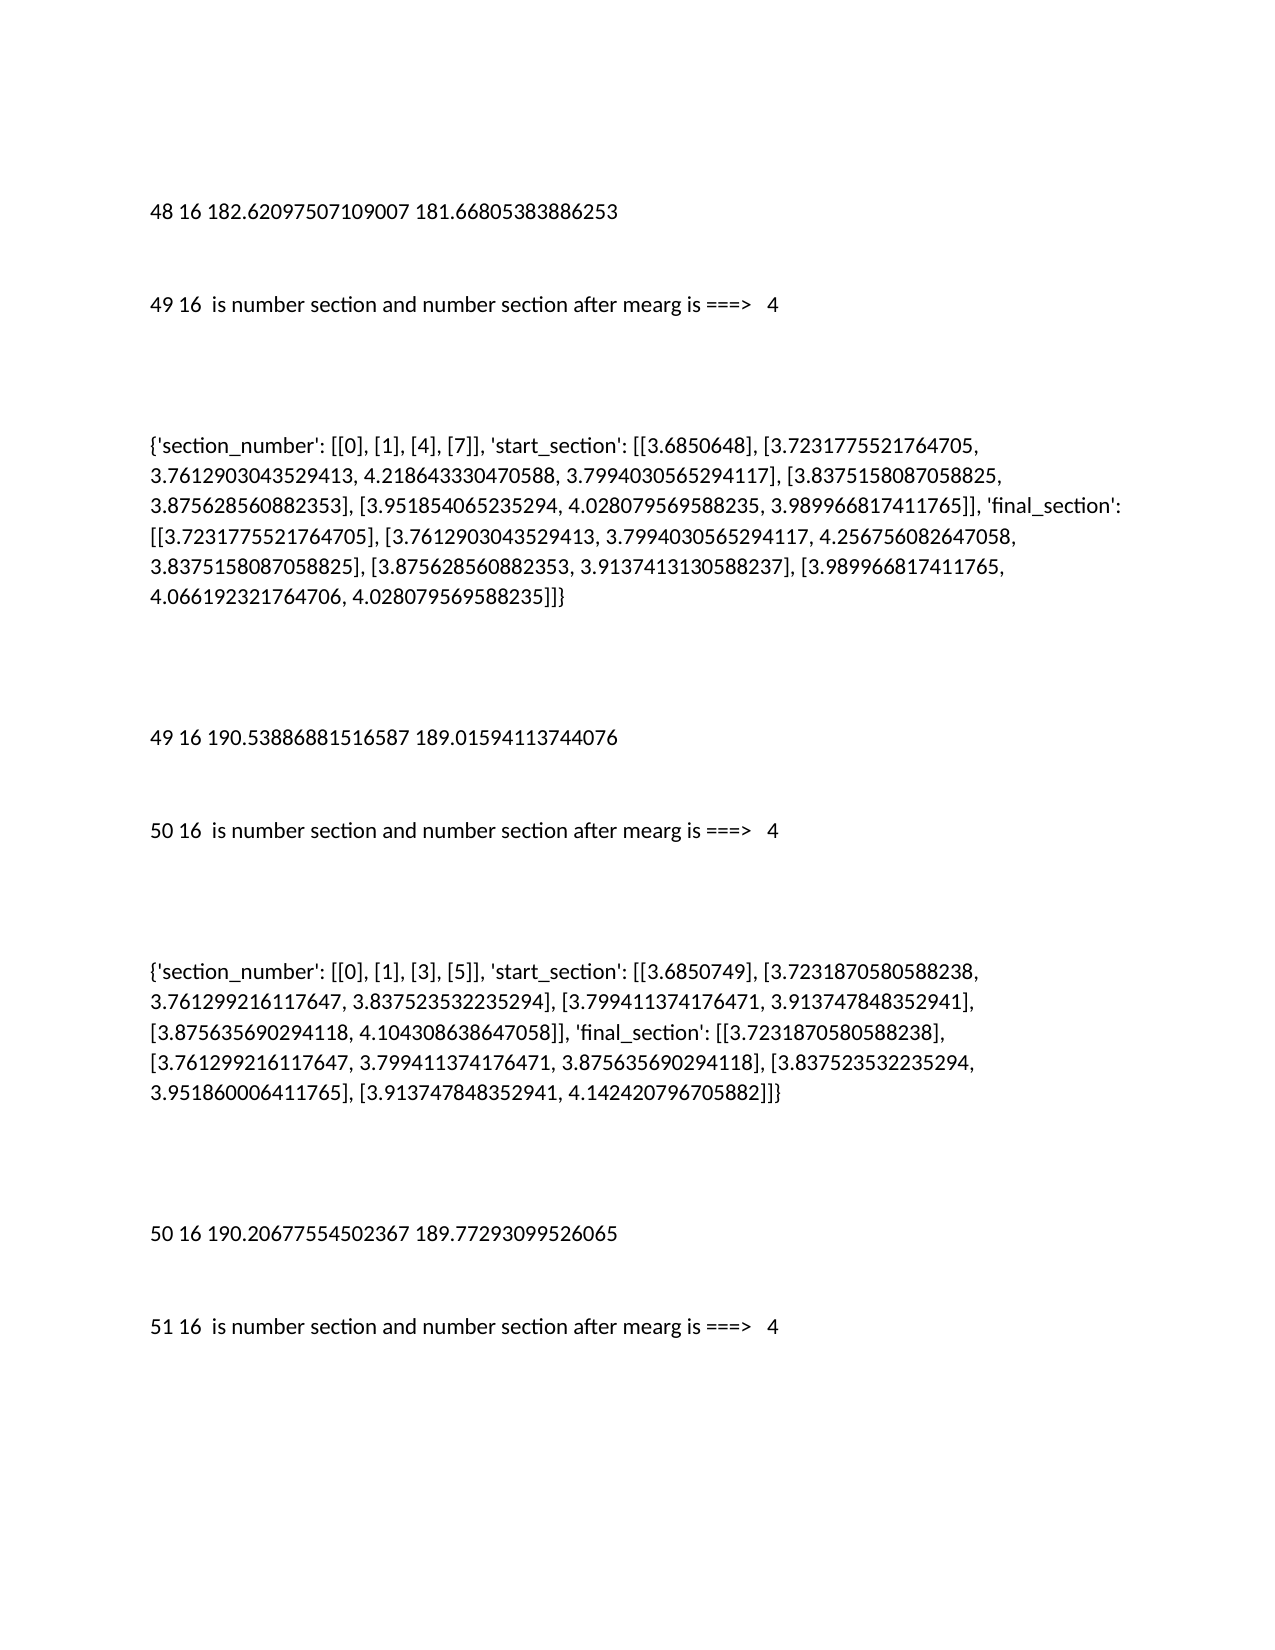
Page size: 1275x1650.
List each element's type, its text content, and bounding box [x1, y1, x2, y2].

text 51 16 is number section and number section after mearg is ===> 4 [150, 1312, 1125, 1341]
text 48 16 182.62097507109007 181.66805383886253 [150, 197, 1125, 225]
text {'section_number': [[0], [1], [4], [7]], 'start_section': [[3.6850648], [3.7231775521764705, 3.7612903043529413, 4.218643330470588, 3.7994030565294117], [3.8375158087058825, 3.875628560882353], [3.951854065235294, 4.028079569588235, 3.989966817411765]], 'final_section': [[3.7231775521764705], [3.7612903043529413, 3.7994030565294117, 4.256756082647058, 3.8375158087058825], [3.875628560882353, 3.9137413130588237], [3.989966817411765, 4.066192321764706, 4.028079569588235]]} [150, 431, 1125, 610]
text 49 16 190.53886881516587 189.01594113744076 [150, 723, 1125, 751]
text 50 16 is number section and number section after mearg is ===> 4 [150, 817, 1125, 845]
text {'section_number': [[0], [1], [3], [5]], 'start_section': [[3.6850749], [3.7231870580588238, 3.761299216117647, 3.837523532235294], [3.799411374176471, 3.913747848352941], [3.875635690294118, 4.104308638647058]], 'final_section': [[3.7231870580588238], [3.761299216117647, 3.799411374176471, 3.875635690294118], [3.837523532235294, 3.951860006411765], [3.913747848352941, 4.142420796705882]]} [150, 957, 1125, 1106]
text 50 16 190.20677554502367 189.77293099526065 [150, 1219, 1125, 1247]
text 49 16 is number section and number section after mearg is ===> 4 [150, 291, 1125, 319]
